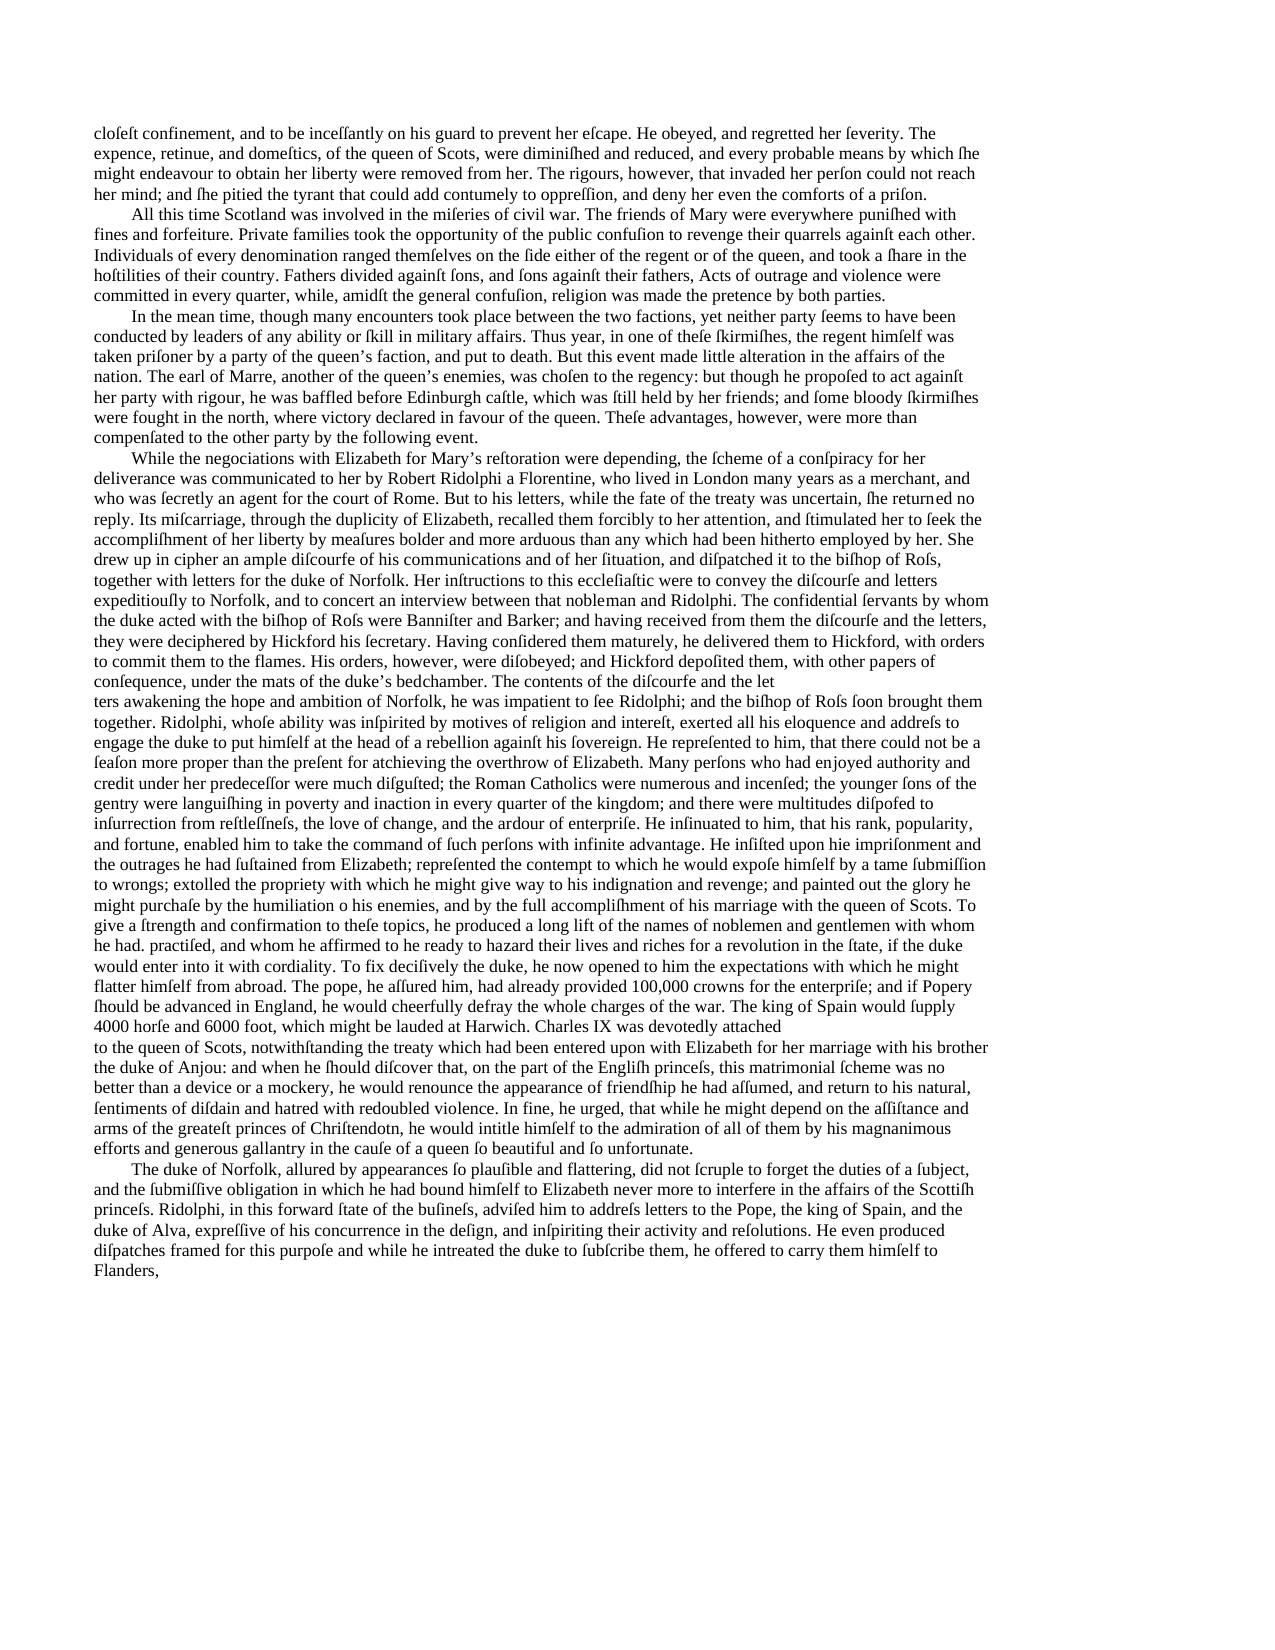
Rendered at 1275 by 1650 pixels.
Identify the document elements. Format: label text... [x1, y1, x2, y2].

text to the queen of Scots, notwithſtanding the treaty which had been entered upon with Elizabeth for her marriage with his brother the duke of Anjou: and when he ſhould diſcover that, on the part of the Engliſh princeſs, this matrimonial ſcheme was no better than a device or a mockery, he would renounce the appearance of friendſhip he had aſſumed, and return to his natural, ſentiments of diſdain and hatred with redoubled violence. In fine, he urged, that while he might depend on the aſſiſtance and arms of the greateſt princes of Chriſtendotn, he would intitle himſelf to the admiration of all of them by his magnanimous efforts and generous gallantry in the cauſe of a queen ſo beautiful and ſo unfortunate. [94, 1037, 990, 1158]
text The duke of Norfolk, allured by appearances ſo plauſible and flattering, did not ſcruple to forget the duties of a ſubject, and the ſubmiſſive obligation in which he had bound himſelf to Elizabeth never more to interfere in the affairs of the Scottiſh princeſs. Ridolphi, in this forward ſtate of the buſineſs, adviſed him to addreſs letters to the Pope, the king of Spain, and the duke of Alva, expreſſive of his concurrence in the deſign, and inſpiriting their activity and reſolutions. He even produced diſpatches framed for this purpoſe and while he intreated the duke to ſubſcribe them, he offered to carry them himſelf to Flanders, [94, 1158, 990, 1280]
text All this time Scotland was involved in the miſeries of civil war. The friends of Mary were everywhere puniſhed with fines and forfeiture. Private families took the opportunity of the public confuſion to revenge their quarrels againſt each other. Individuals of every denomination ranged themſelves on the ſide either of the regent or of the queen, and took a ſhare in the hoſtilities of their country. Fathers divided againſt ſons, and ſons againſt their fathers, Acts of outrage and violence were committed in every quarter, while, amidſt the general confuſion, religion was made the pretence by both parties. [94, 204, 990, 305]
text ters awakening the hope and ambition of Norfolk, he was impatient to ſee Ridolphi; and the biſhop of Roſs ſoon brought them together. Ridolphi, whoſe ability was inſpirited by motives of religion and intereſt, exerted all his eloquence and addreſs to engage the duke to put himſelf at the head of a rebellion againſt his ſovereign. He repreſented to him, that there could not be a ſeaſon more proper than the preſent for atchieving the overthrow of Elizabeth. Many perſons who had enjoyed authority and credit under her predeceſſor were much diſguſted; the Roman Catholics were numerous and incenſed; the younger ſons of the gentry were languiſhing in poverty and inaction in every quarter of the kingdom; and there were multitudes diſpofed to inſurrection from reſtleſſneſs, the love of change, and the ardour of enterpriſe. He inſinuated to him, that his rank, popularity, and fortune, enabled him to take the command of ſuch perſons with infinite advantage. He inſiſted upon hie impriſonment and the outrages he had ſuſtained from Elizabeth; repreſented the contempt to which he would expoſe himſelf by a tame ſubmiſſion to wrongs; extolled the propriety with which he might give way to his indignation and revenge; and painted out the glory he might purchaſe by the humiliation o his enemies, and by the full accompliſhment of his marriage with the queen of Scots. To give a ſtrength and confirmation to theſe topics, he produced a long lift of the names of noblemen and gentlemen with whom he had. practiſed, and whom he affirmed to he ready to hazard their lives and riches for a revolution in the ſtate, if the duke would enter into it with cordiality. To fix deciſively the duke, he now opened to him the expectations with which he might flatter himſelf from abroad. The pope, he aſſured him, had already provided 100,000 crowns for the enterpriſe; and if Popery ſhould be advanced in England, he would cheerfully defray the whole charges of the war. The king of Spain would ſupply 4000 horſe and 6000 foot, which might be lauded at Harwich. Charles IX was devotedly attached [94, 691, 990, 1037]
text In the mean time, though many encounters took place between the two factions, yet neither party ſeems to have been conducted by leaders of any ability or ſkill in military affairs. Thus year, in one of theſe ſkirmiſhes, the regent himſelf was taken priſoner by a party of the queen’s faction, and put to death. But this event made little alteration in the affairs of the nation. The earl of Marre, another of the queen’s enemies, was choſen to the regency: but though he propoſed to act againſt her party with rigour, he was baffled before Edinburgh caſtle, which was ſtill held by her friends; and ſome bloody ſkirmiſhes were fought in the north, where victory declared in favour of the queen. Theſe advantages, however, were more than compenſated to the other party by the following event. [94, 305, 990, 448]
text cloſeſt confinement, and to be inceſſantly on his guard to prevent her eſcape. He obeyed, and regretted her ſeverity. The expence, retinue, and domeſtics, of the queen of Scots, were diminiſhed and reduced, and every probable means by which ſhe might endeavour to obtain her liberty were removed from her. The rigours, however, that invaded her perſon could not reach her mind; and ſhe pitied the tyrant that could add contumely to oppreſſion, and deny her even the comforts of a priſon. [94, 123, 990, 204]
text While the negociations with Elizabeth for Mary’s reſtoration were depending, the ſcheme of a conſpiracy for her deliverance was communicated to her by Robert Ridolphi a Florentine, who lived in London many years as a merchant, and who was ſecretly an agent for the court of Rome. But to his letters, while the fate of the treaty was uncertain, ſhe returned no reply. Its miſcarriage, through the duplicity of Elizabeth, recalled them forcibly to her attention, and ſtimulated her to ſeek the accompliſhment of her liberty by meaſures bolder and more arduous than any which had been hitherto employed by her. She drew up in cipher an ample diſcourfe of his communications and of her ſituation, and diſpatched it to the biſhop of Roſs, together with letters for the duke of Norfolk. Her inſtructions to this eccleſiaſtic were to convey the diſcourſe and letters expeditiouſly to Norfolk, and to concert an interview between that nobleman and Ridolphi. The confidential ſervants by whom the duke acted with the biſhop of Roſs were Banniſter and Barker; and having received from them the diſcourſe and the letters, they were deciphered by Hickford his ſecretary. Having conſidered them maturely, he delivered them to Hickford, with orders to commit them to the flames. His orders, however, were diſobeyed; and Hickford depoſited them, with other papers of conſequence, under the mats of the duke’s bedchamber. The contents of the diſcourfe and the let [94, 448, 990, 691]
